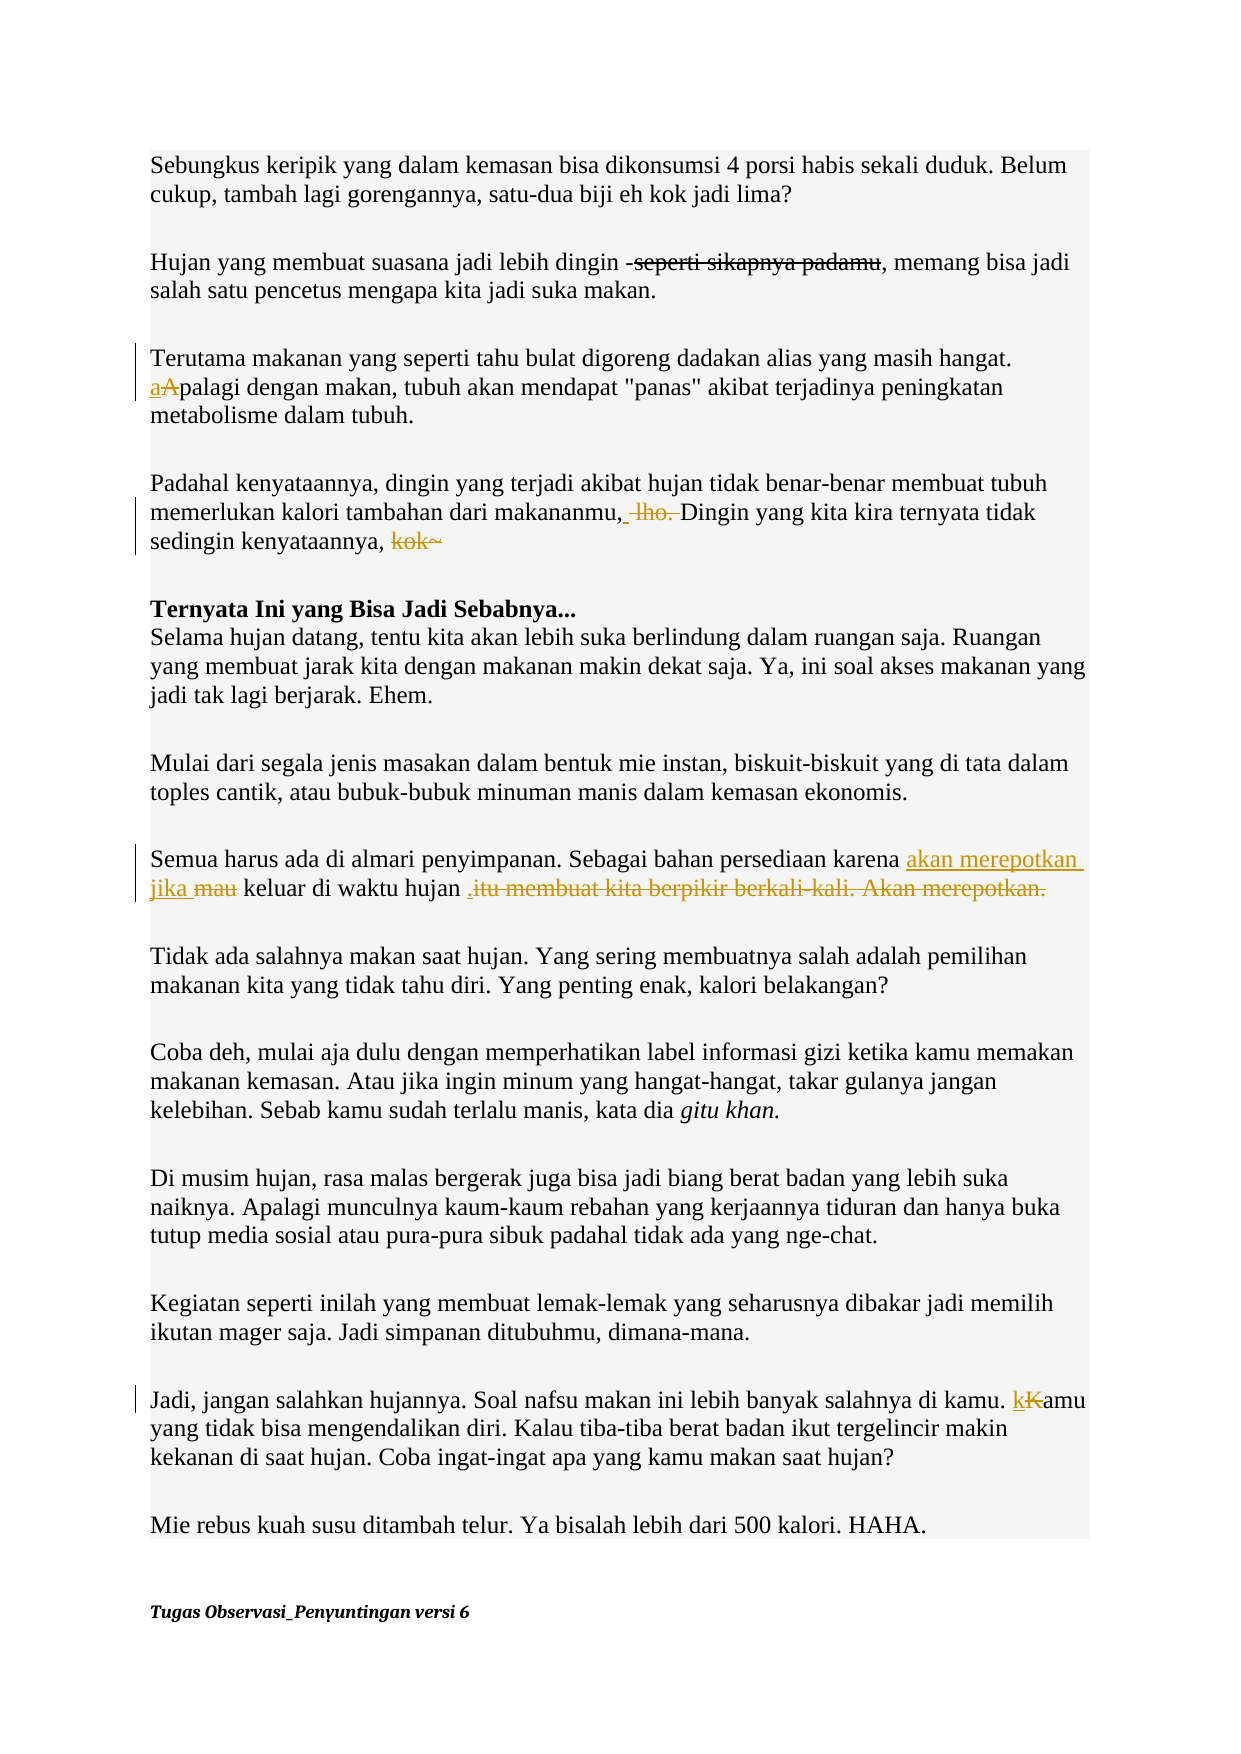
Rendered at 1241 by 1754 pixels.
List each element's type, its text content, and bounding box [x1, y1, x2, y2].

text Ternyata Ini yang Bisa Jadi Sebabnya... Selama hujan datang, tentu kita akan lebih suka berlindung dalam ruangan saja. Ruangan yang membuat jarak kita dengan makanan makin dekat saja. Ya, ini soal akses makanan yang jadi tak lagi berjarak. Ehem. [150, 594, 1090, 709]
text Terutama makanan yang seperti tahu bulat digoreng dadakan alias yang masih hangat. palagi dengan makan, tubuh akan mendapat "panas" akibat terjadinya peningkatan metabolisme dalam tubuh. [150, 343, 1090, 429]
text Kegiatan seperti inilah yang membuat lemak-lemak yang seharusnya dibakar jadi memilih ikutan mager saja. Jadi simpanan ditubuhmu, dimana-mana. [150, 1288, 1090, 1346]
text Sebungkus keripik yang dalam kemasan bisa dikonsumsi 4 porsi habis sekali duduk. Belum cukup, tambah lagi gorengannya, satu-dua biji eh kok jadi lima? [150, 150, 1090, 207]
text Mulai dari segala jenis masakan dalam bentuk mie instan, biskuit-biskuit yang di tata dalam toples cantik, atau bubuk-bubuk minuman manis dalam kemasan ekonomis. [150, 748, 1090, 805]
text Padahal kenyataannya, dingin yang terjadi akibat hujan tidak benar-benar membuat tubuh memerlukan kalori tambahan dari makananmu,Dingin yang kita kira ternyata tidak sedingin kenyataannya, [150, 468, 1090, 555]
text Semua harus ada di almari penyimpanan. Sebagai bahan persediaan karena keluar di waktu hujan [150, 844, 1090, 902]
text Coba deh, mulai aja dulu dengan memperhatikan label informasi gizi ketika kamu memakan makanan kemasan. Atau jika ingin minum yang hangat-hangat, takar gulanya jangan kelebihan. Sebab kamu sudah terlalu manis, kata dia gitu khan. [150, 1037, 1090, 1124]
text Di musim hujan, rasa malas bergerak juga bisa jadi biang berat badan yang lebih suka naiknya. Apalagi munculnya kaum-kaum rebahan yang kerjaannya tiduran dan hanya buka tutup media sosial atau pura-pura sibuk padahal tidak ada yang nge-chat. [150, 1163, 1090, 1249]
text Hujan yang membuat suasana jadi lebih dingin -seperti sikapnya padamu, memang bisa jadi salah satu pencetus mengapa kita jadi suka makan. [150, 247, 1090, 304]
text Tidak ada salahnya makan saat hujan. Yang sering membuatnya salah adalah pemilihan makanan kita yang tidak tahu diri. Yang penting enak, kalori belakangan? [150, 941, 1090, 998]
text Mie rebus kuah susu ditambah telur. Ya bisalah lebih dari 500 kalori. HAHA. [150, 1510, 1090, 1539]
text Jadi, jangan salahkan hujannya. Soal nafsu makan ini lebih banyak salahnya di kamu. amu yang tidak bisa mengendalikan diri. Kalau tiba-tiba berat badan ikut tergelincir makin kekanan di saat hujan. Coba ingat-ingat apa yang kamu makan saat hujan? [150, 1385, 1090, 1471]
